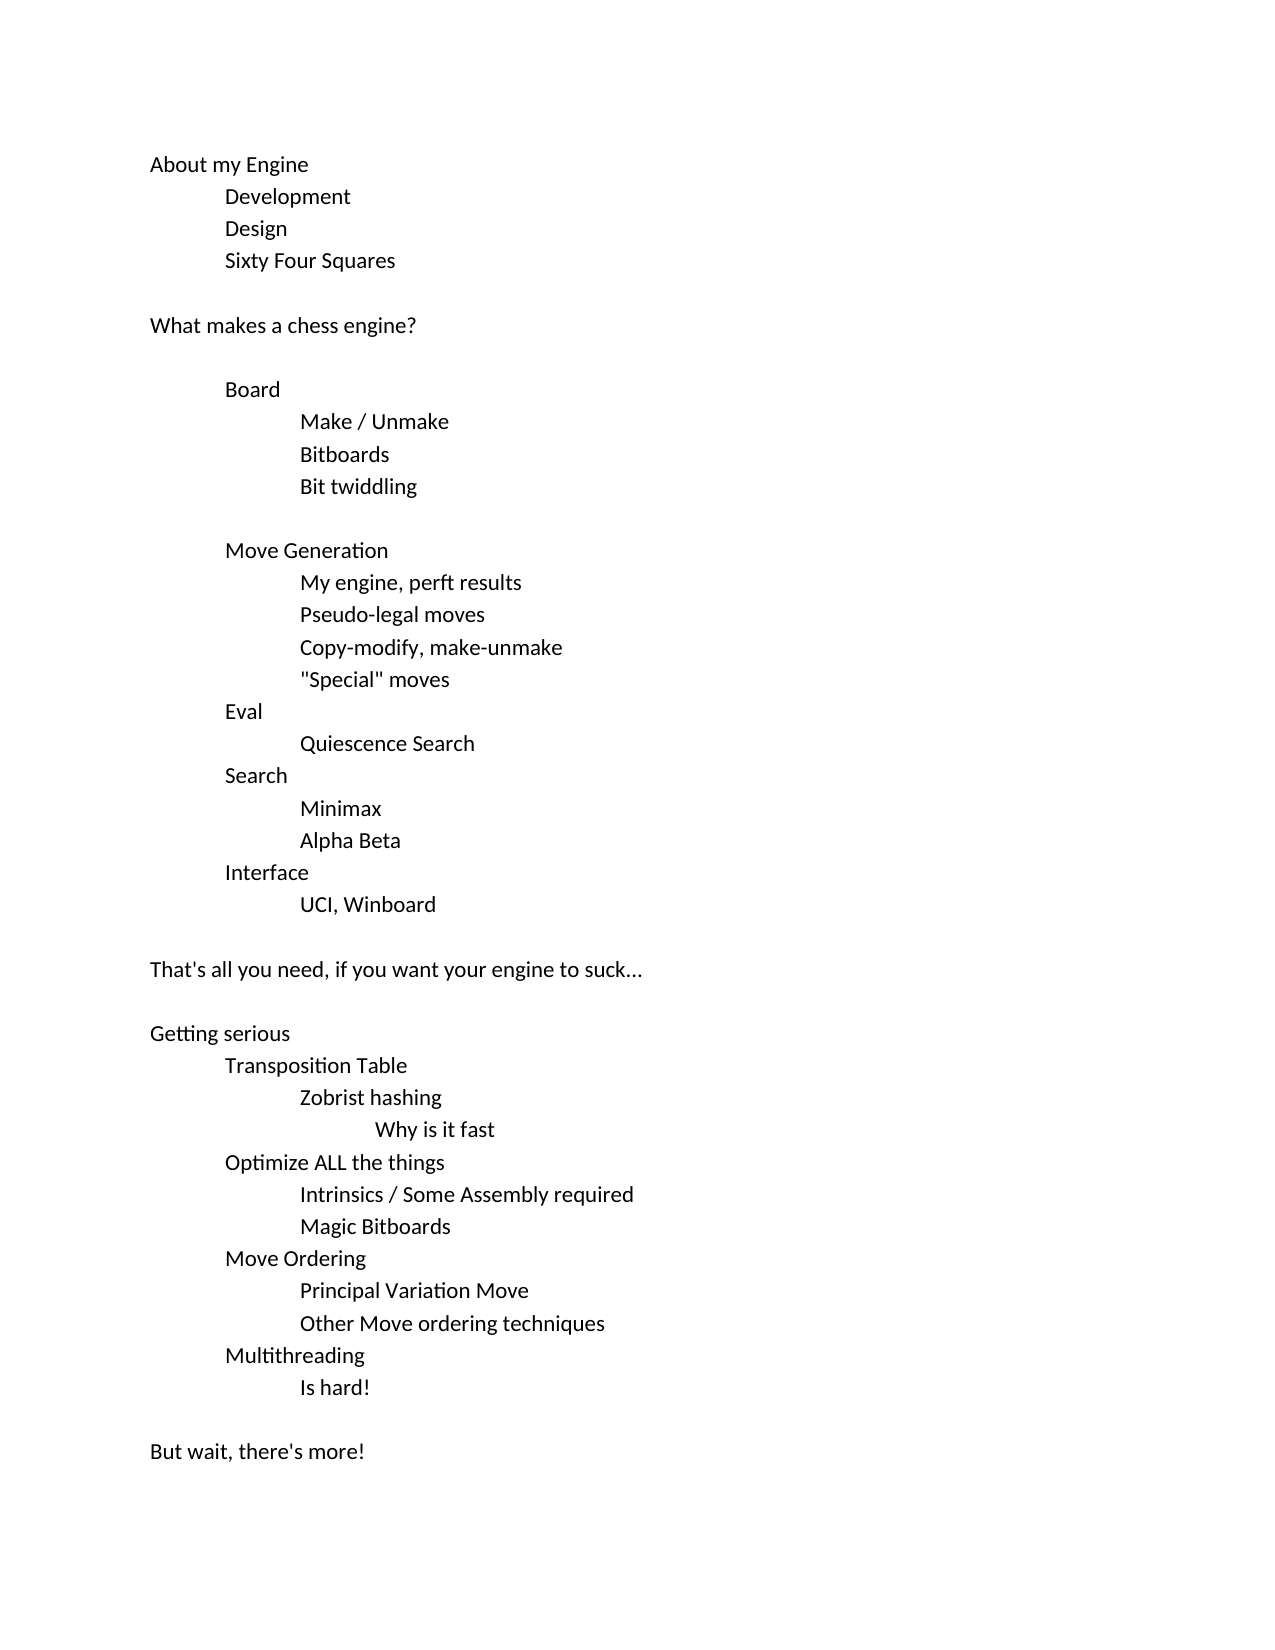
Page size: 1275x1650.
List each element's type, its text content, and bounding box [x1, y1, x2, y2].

text Transposition Table [150, 1051, 1125, 1079]
text Is hard! [150, 1373, 1125, 1401]
text Development [150, 182, 1125, 210]
text Copy-modify, make-unmake [225, 633, 1125, 661]
text Pseudo-legal moves [225, 601, 1125, 629]
text Design [150, 214, 1125, 242]
text Search [150, 762, 1125, 789]
text Interface [150, 858, 1125, 886]
text Multithreading [150, 1341, 1125, 1369]
text Move Ordering [150, 1244, 1125, 1272]
text Intrinsics / Some Assembly required [150, 1180, 1125, 1208]
text Optimize ALL the things [150, 1148, 1125, 1176]
text Eval [150, 697, 1125, 725]
text Magic Bitboards [150, 1212, 1125, 1240]
text That's all you need, if you want your engine to suck... [150, 955, 1125, 983]
text Getting serious [150, 1019, 1125, 1047]
text Quiescence Search [150, 729, 1125, 757]
text What makes a chess engine? [150, 311, 1125, 339]
text Zobrist hashing [150, 1083, 1125, 1111]
text Minimax [150, 794, 1125, 822]
text But wait, there's more! [150, 1437, 1125, 1466]
text UCI, Winboard [150, 890, 1125, 918]
text Alpha Beta [150, 826, 1125, 854]
text My engine, perft results [150, 568, 1125, 596]
text About my Engine [150, 150, 1125, 178]
text Move Generation [150, 536, 1125, 564]
text "Special" moves [150, 665, 1125, 693]
text Bit twiddling [150, 472, 1125, 500]
text Other Move ordering techniques [150, 1309, 1125, 1337]
text Principal Variation Move [150, 1277, 1125, 1304]
text Why is it fast [150, 1116, 1125, 1144]
text Make / Unmake [150, 407, 1125, 436]
text Bitboards [150, 440, 1125, 468]
text Board [150, 375, 1125, 403]
text Sixty Four Squares [150, 247, 1125, 274]
